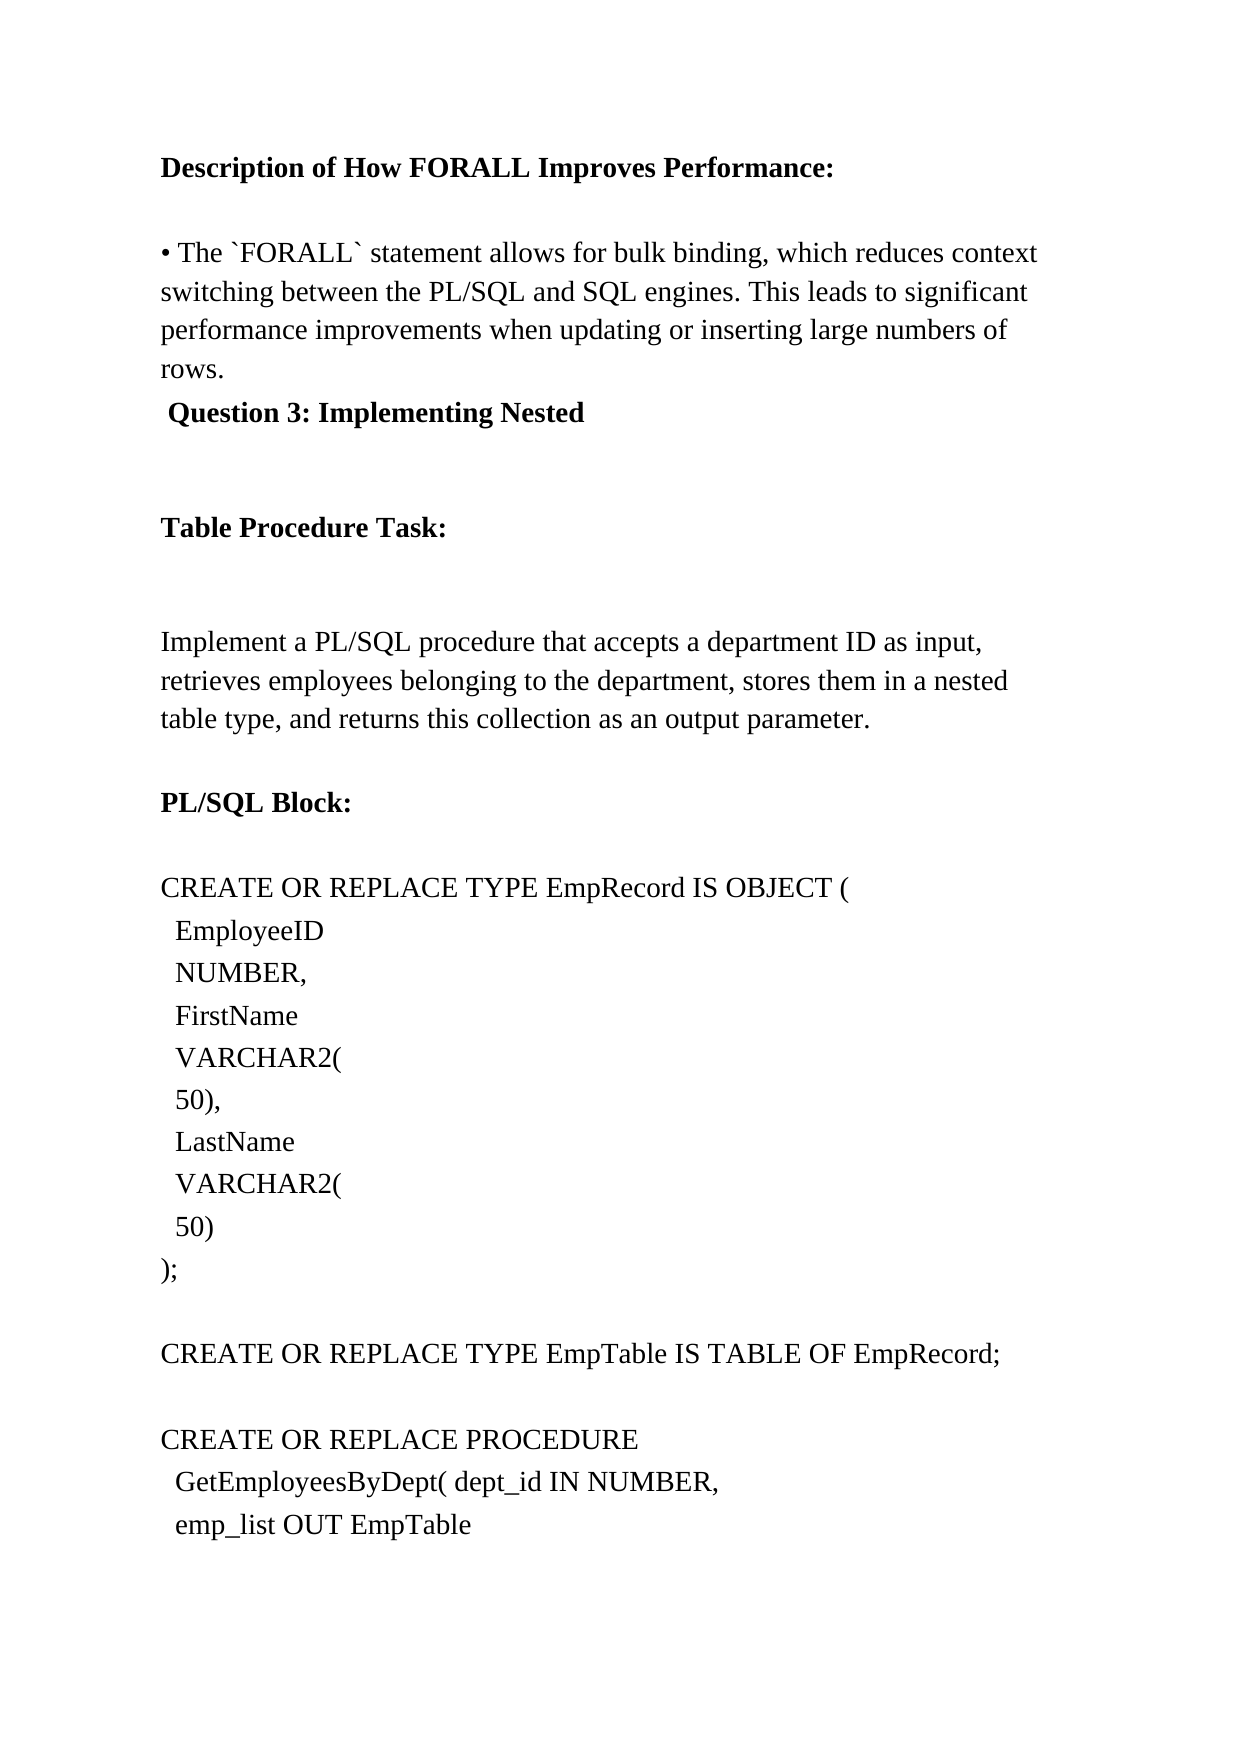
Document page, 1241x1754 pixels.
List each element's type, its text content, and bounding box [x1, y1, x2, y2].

text emp_list OUT EmpTable [175, 1507, 1090, 1540]
text CREATE OR REPLACE TYPE EmpRecord IS OBJECT ( [160, 871, 1090, 904]
text Implement a PL/SQL procedure that accepts a department ID as input, retrieves employees belonging to the department, stores them in a nested table type, and returns this collection as an output parameter. [160, 624, 1064, 735]
text Question 3: Implementing Nested Table Procedure Task: [160, 395, 626, 543]
text Description of How FORALL Improves Performance: [160, 150, 1090, 183]
text CREATE OR REPLACE TYPE EmpTable IS TABLE OF EmpRecord; [160, 1337, 1090, 1370]
text CREATE OR REPLACE PROCEDURE GetEmployeesByDept( dept_id IN NUMBER, [160, 1422, 744, 1498]
text PL/SQL Block: [160, 785, 1090, 819]
text ); [160, 1251, 1090, 1285]
text EmployeeID NUMBER, FirstName VARCHAR2(50), LastName VARCHAR2(50) [175, 913, 344, 1242]
list The `FORALL` statement allows for bulk binding, which reduces context switching between the PL/SQL and SQL engines. This leads to significant performance improvements when updating or inserting large numbers of rows. [160, 235, 1060, 384]
